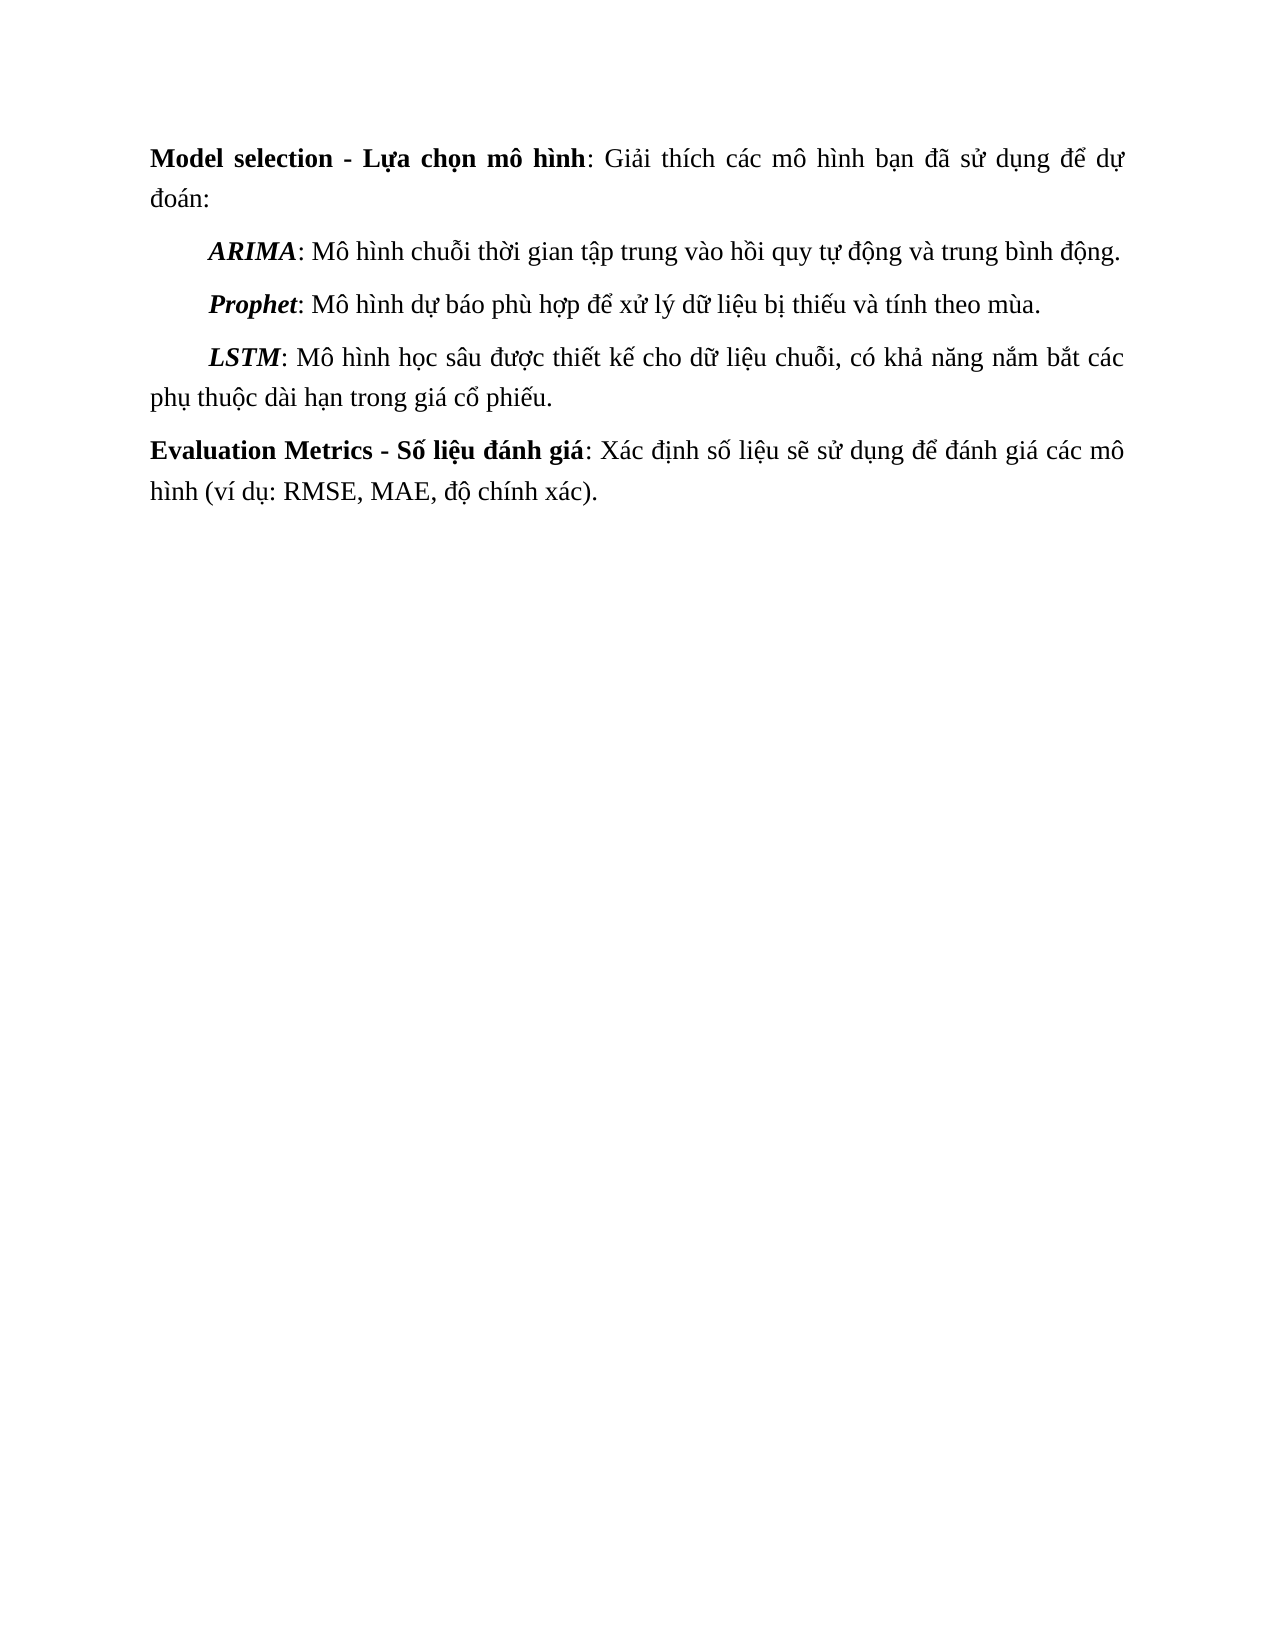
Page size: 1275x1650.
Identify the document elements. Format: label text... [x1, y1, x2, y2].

text Evaluation Metrics - Số liệu đánh giá: Xác định số liệu sẽ sử dụng để đánh giá các mô hình (ví dụ: RMSE, MAE, độ chính xác). [150, 434, 1126, 506]
text Model selection - Lựa chọn mô hình: Giải thích các mô hình bạn đã sử dụng để dự đoán: [150, 142, 1126, 213]
text ARIMA: Mô hình chuỗi thời gian tập trung vào hồi quy tự động và trung bình động. [150, 235, 1126, 266]
text Prophet: Mô hình dự báo phù hợp để xử lý dữ liệu bị thiếu và tính theo mùa. [150, 288, 1126, 319]
text LSTM: Mô hình học sâu được thiết kế cho dữ liệu chuỗi, có khả năng nắm bắt các phụ thuộc dài hạn trong giá cổ phiếu. [150, 341, 1126, 412]
